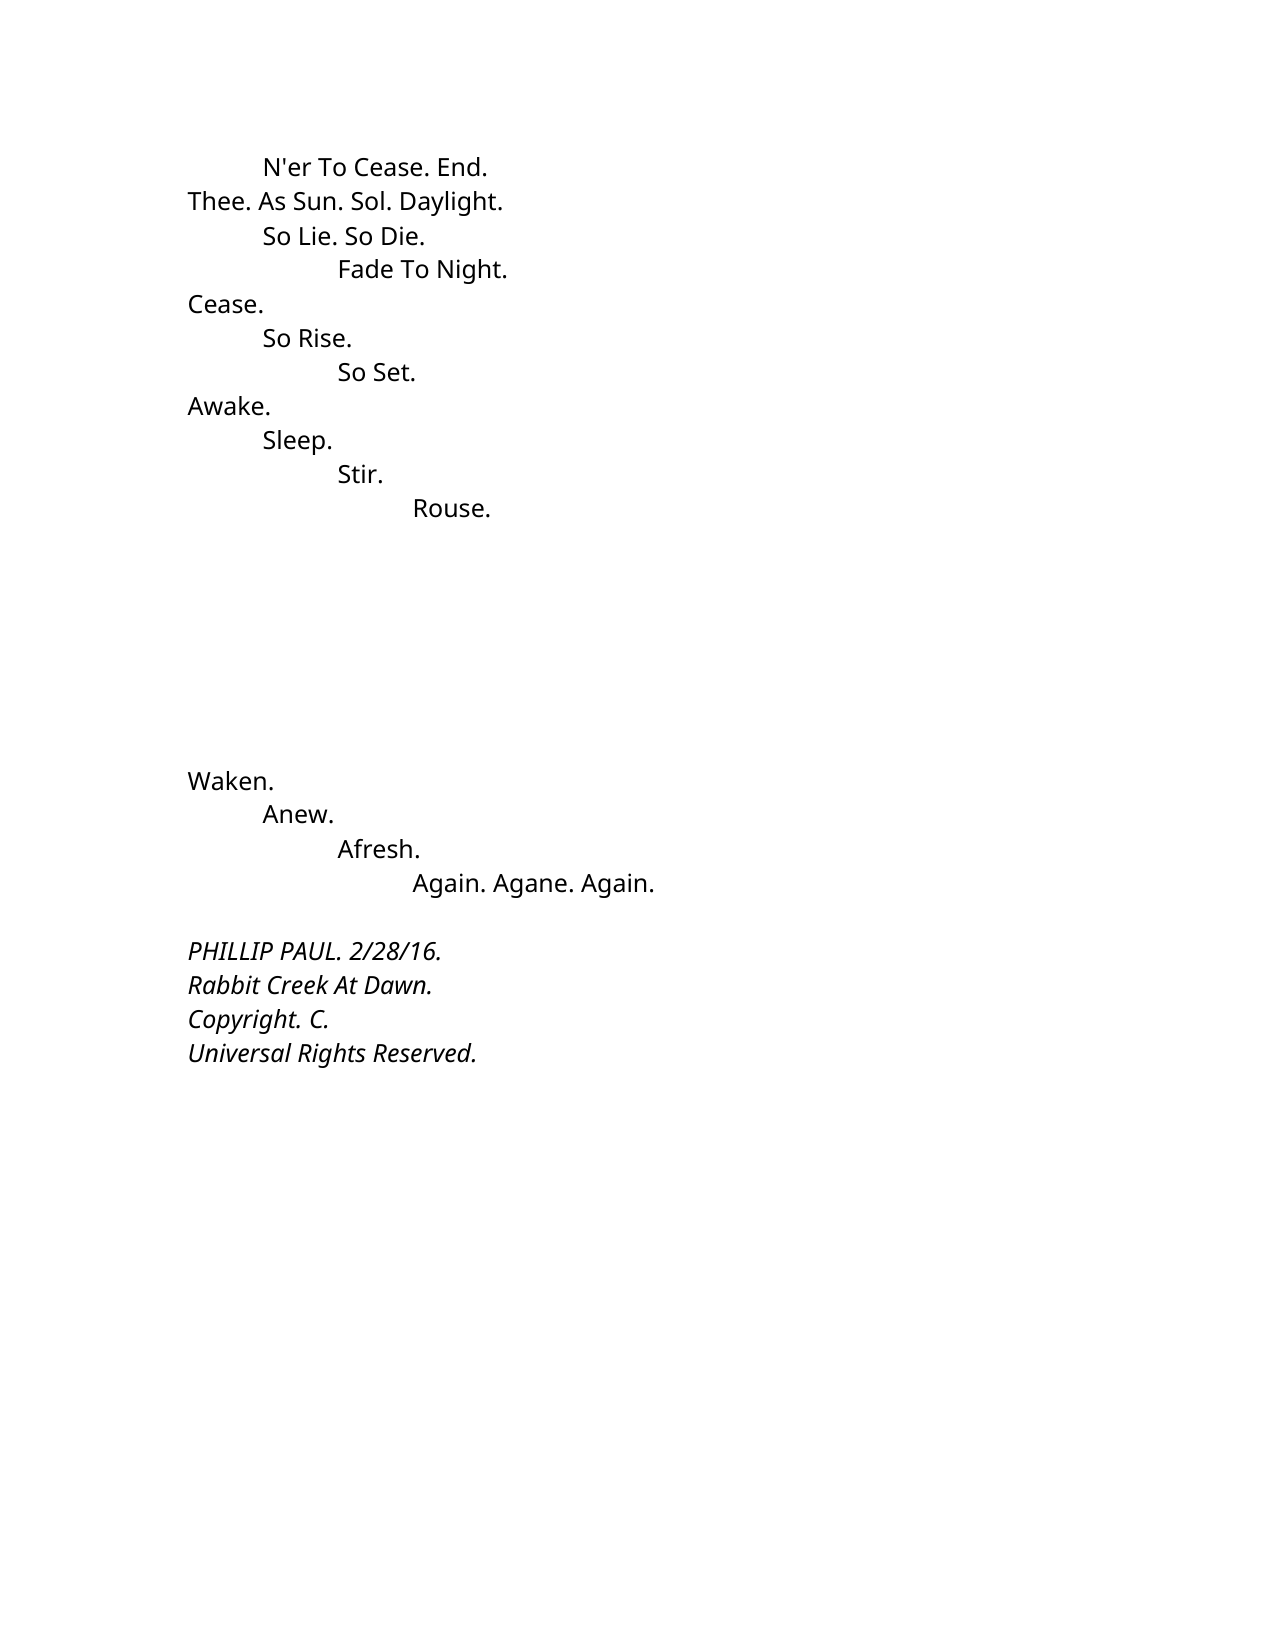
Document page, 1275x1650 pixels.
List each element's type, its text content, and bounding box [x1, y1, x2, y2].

text So Set. [262, 354, 1087, 388]
text N'er To Cease. End. [187, 150, 1087, 184]
text PHILLIP PAUL. 2/28/16. [187, 933, 1087, 967]
text Rabbit Creek At Dawn. [187, 967, 1087, 1002]
text Again. Agane. Again. [337, 865, 1087, 899]
text So Lie. So Die. [187, 218, 1087, 252]
text Waken. [187, 763, 1087, 797]
text Fade To Night. [262, 252, 1087, 286]
text Copyright. C. [187, 1002, 1087, 1036]
text Rouse. [337, 491, 1087, 525]
text Afresh. [262, 831, 1087, 865]
text Thee. As Sun. Sol. Daylight. [187, 184, 1087, 218]
text Anew. [187, 797, 1087, 831]
text Stir. [262, 457, 1087, 491]
text Awake. [187, 388, 1087, 422]
text Cease. [187, 286, 1087, 320]
text Universal Rights Reserved. [187, 1036, 1087, 1070]
text Sleep. [187, 422, 1087, 457]
text So Rise. [187, 320, 1087, 354]
